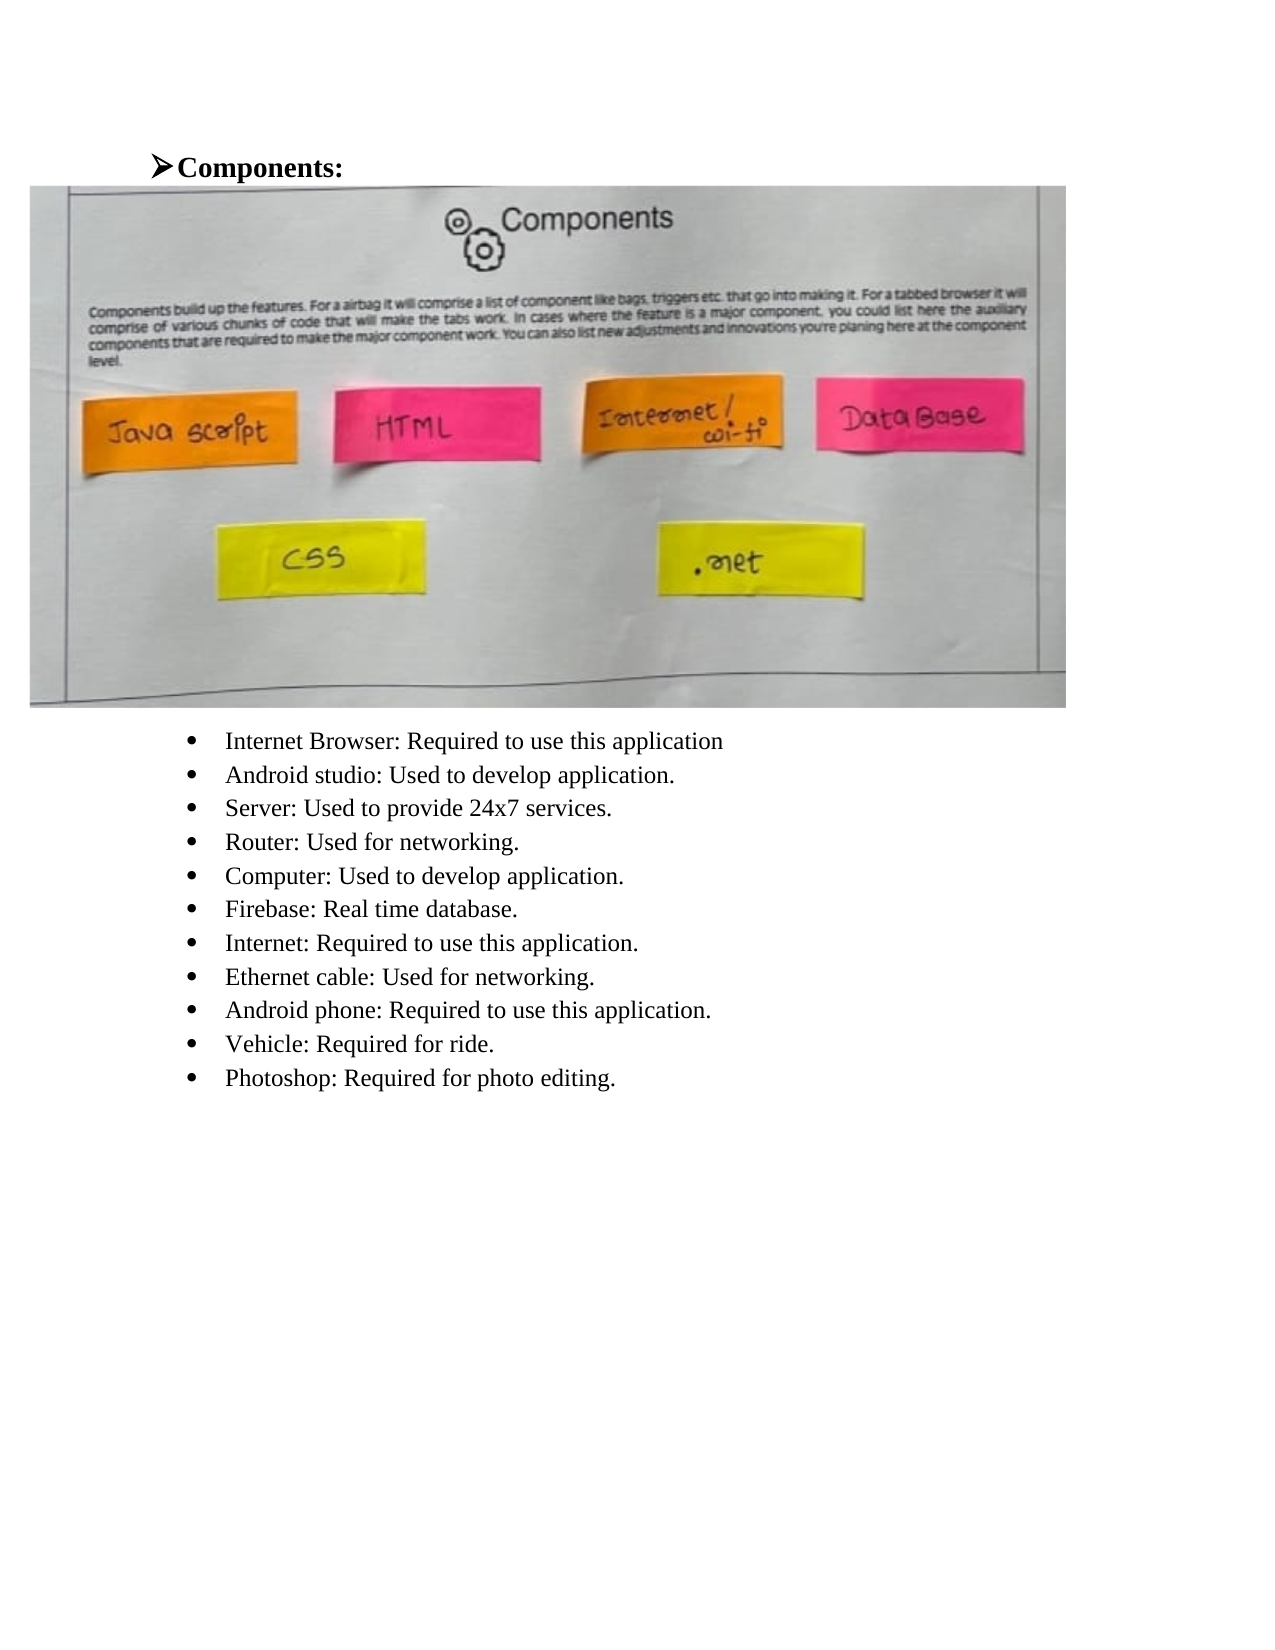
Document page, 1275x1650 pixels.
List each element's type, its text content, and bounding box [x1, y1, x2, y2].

list Firebase: Real time database. [187, 894, 1248, 923]
list Computer: Used to develop application. [187, 861, 1248, 889]
list Vehicle: Required for ride. [187, 1029, 1248, 1058]
list Router: Used for networking. [187, 827, 1248, 856]
list Ethernet cable: Used for networking. [187, 962, 1248, 991]
list Android studio: Used to develop application. [187, 760, 1248, 788]
list Photoshop: Required for photo editing. [187, 1063, 1248, 1092]
list Server: Used to provide 24x7 services. [187, 793, 1248, 822]
subtitle Components: [150, 150, 1248, 184]
list Android phone: Required to use this application. [187, 996, 1248, 1024]
list Internet Browser: Required to use this application [187, 726, 1248, 755]
picture [31, 186, 1065, 707]
list Internet: Required to use this application. [187, 928, 1248, 957]
